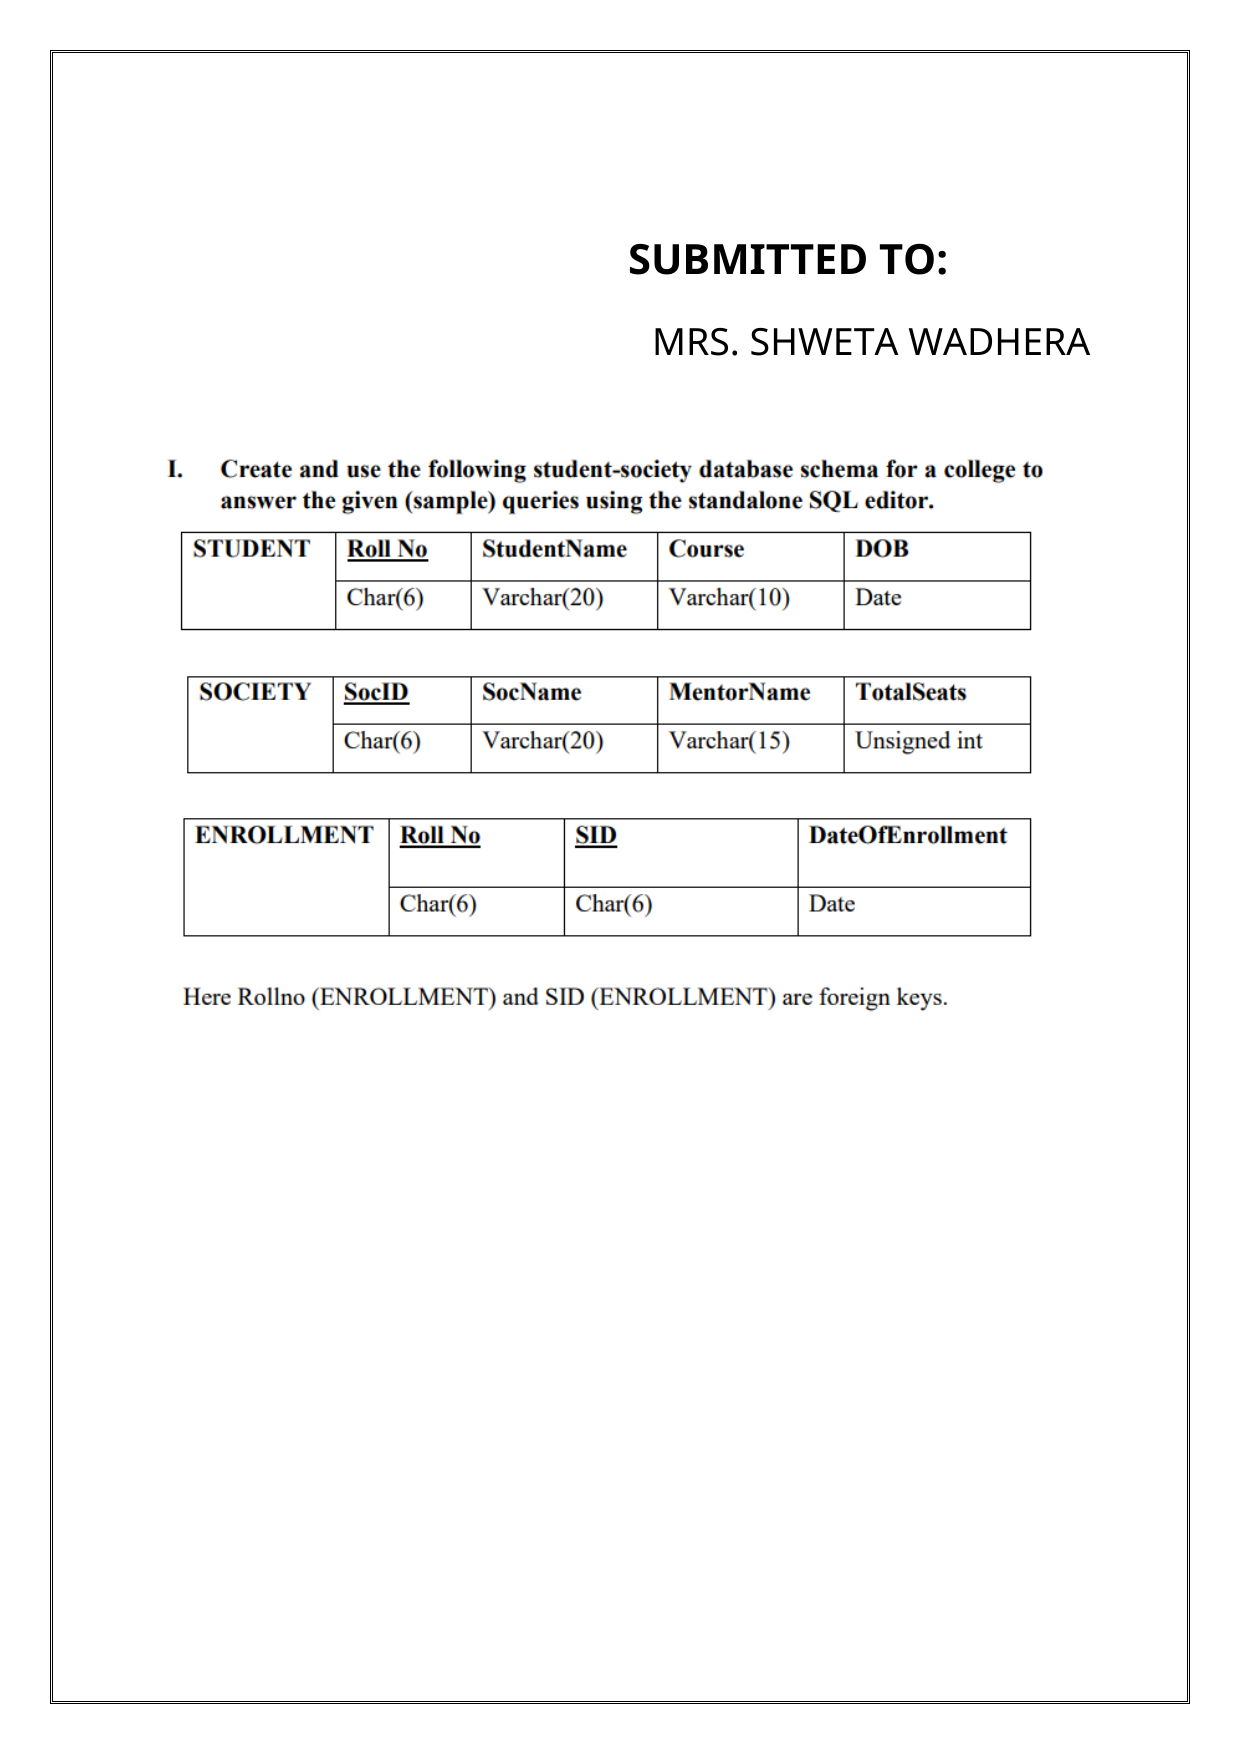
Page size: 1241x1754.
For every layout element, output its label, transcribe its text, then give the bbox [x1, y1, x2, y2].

text SUBMITTED TO: [150, 229, 1090, 286]
picture [150, 447, 1091, 1015]
text MRS. SHWETA WADHERA [150, 316, 1090, 367]
